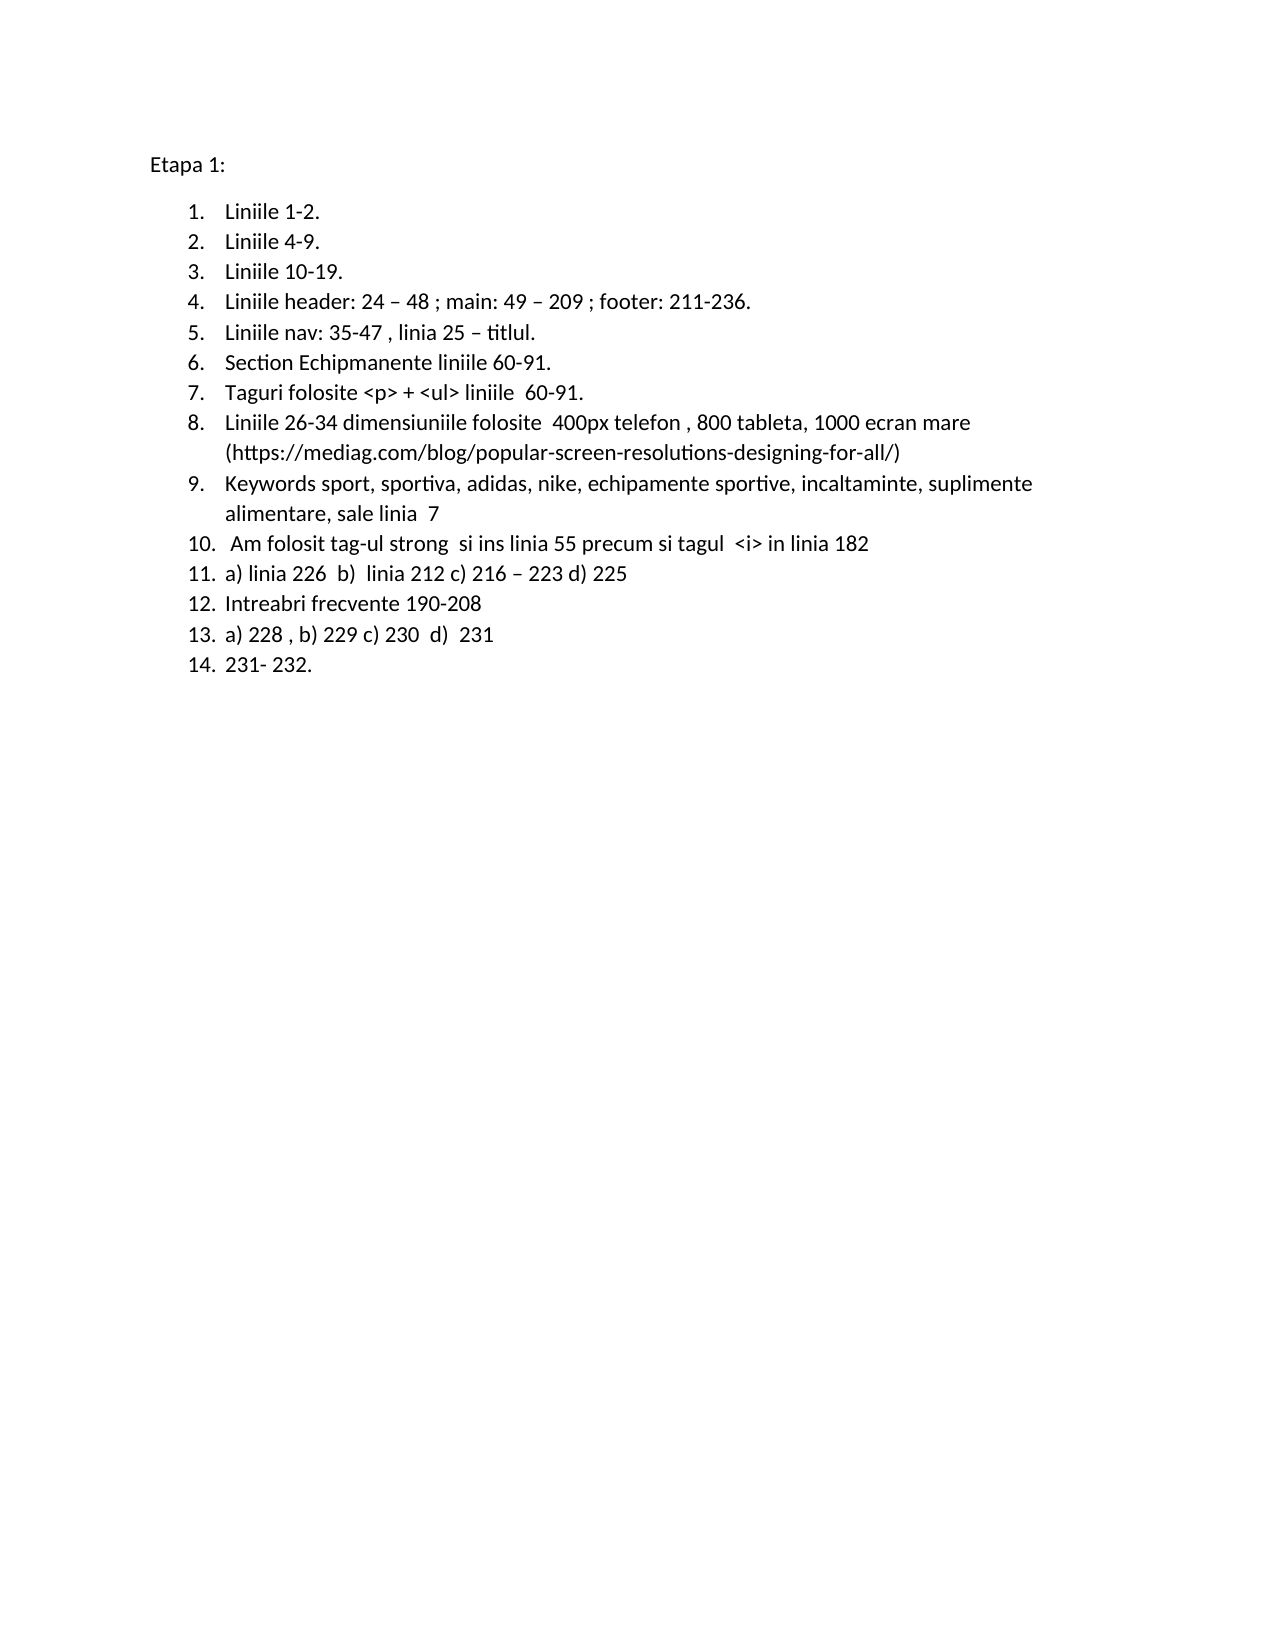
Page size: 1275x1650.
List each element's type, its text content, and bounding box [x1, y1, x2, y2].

list Liniile 1-2. [187, 197, 1125, 225]
list Liniile nav: 35-47 , linia 25 – titlul. [187, 318, 1125, 346]
list Am folosit tag-ul strong si ins linia 55 precum si tagul <i> in linia 182 [187, 529, 1125, 557]
list Liniile 10-19. [187, 257, 1125, 285]
list Taguri folosite <p> + <ul> liniile 60-91. [187, 378, 1125, 406]
list Liniile 26-34 dimensiuniile folosite 400px telefon , 800 tableta, 1000 ecran mare (https://mediag.com/blog/popular-screen-resolutions-designing-for-all/) [187, 408, 1125, 467]
list Keywords sport, sportiva, adidas, nike, echipamente sportive, incaltaminte, suplimente alimentare, sale linia 7 [187, 469, 1125, 527]
list Section Echipmanente liniile 60-91. [187, 348, 1125, 376]
list Intreabri frecvente 190-208 [187, 589, 1125, 618]
list Liniile 4-9. [187, 227, 1125, 255]
list a) 228 , b) 229 c) 230 d) 231 [187, 620, 1125, 648]
list a) linia 226 b) linia 212 c) 216 – 223 d) 225 [187, 559, 1125, 587]
text Etapa 1: [150, 150, 1125, 178]
list Liniile header: 24 – 48 ; main: 49 – 209 ; footer: 211-236. [187, 287, 1125, 316]
list 231- 232. [187, 650, 1125, 678]
